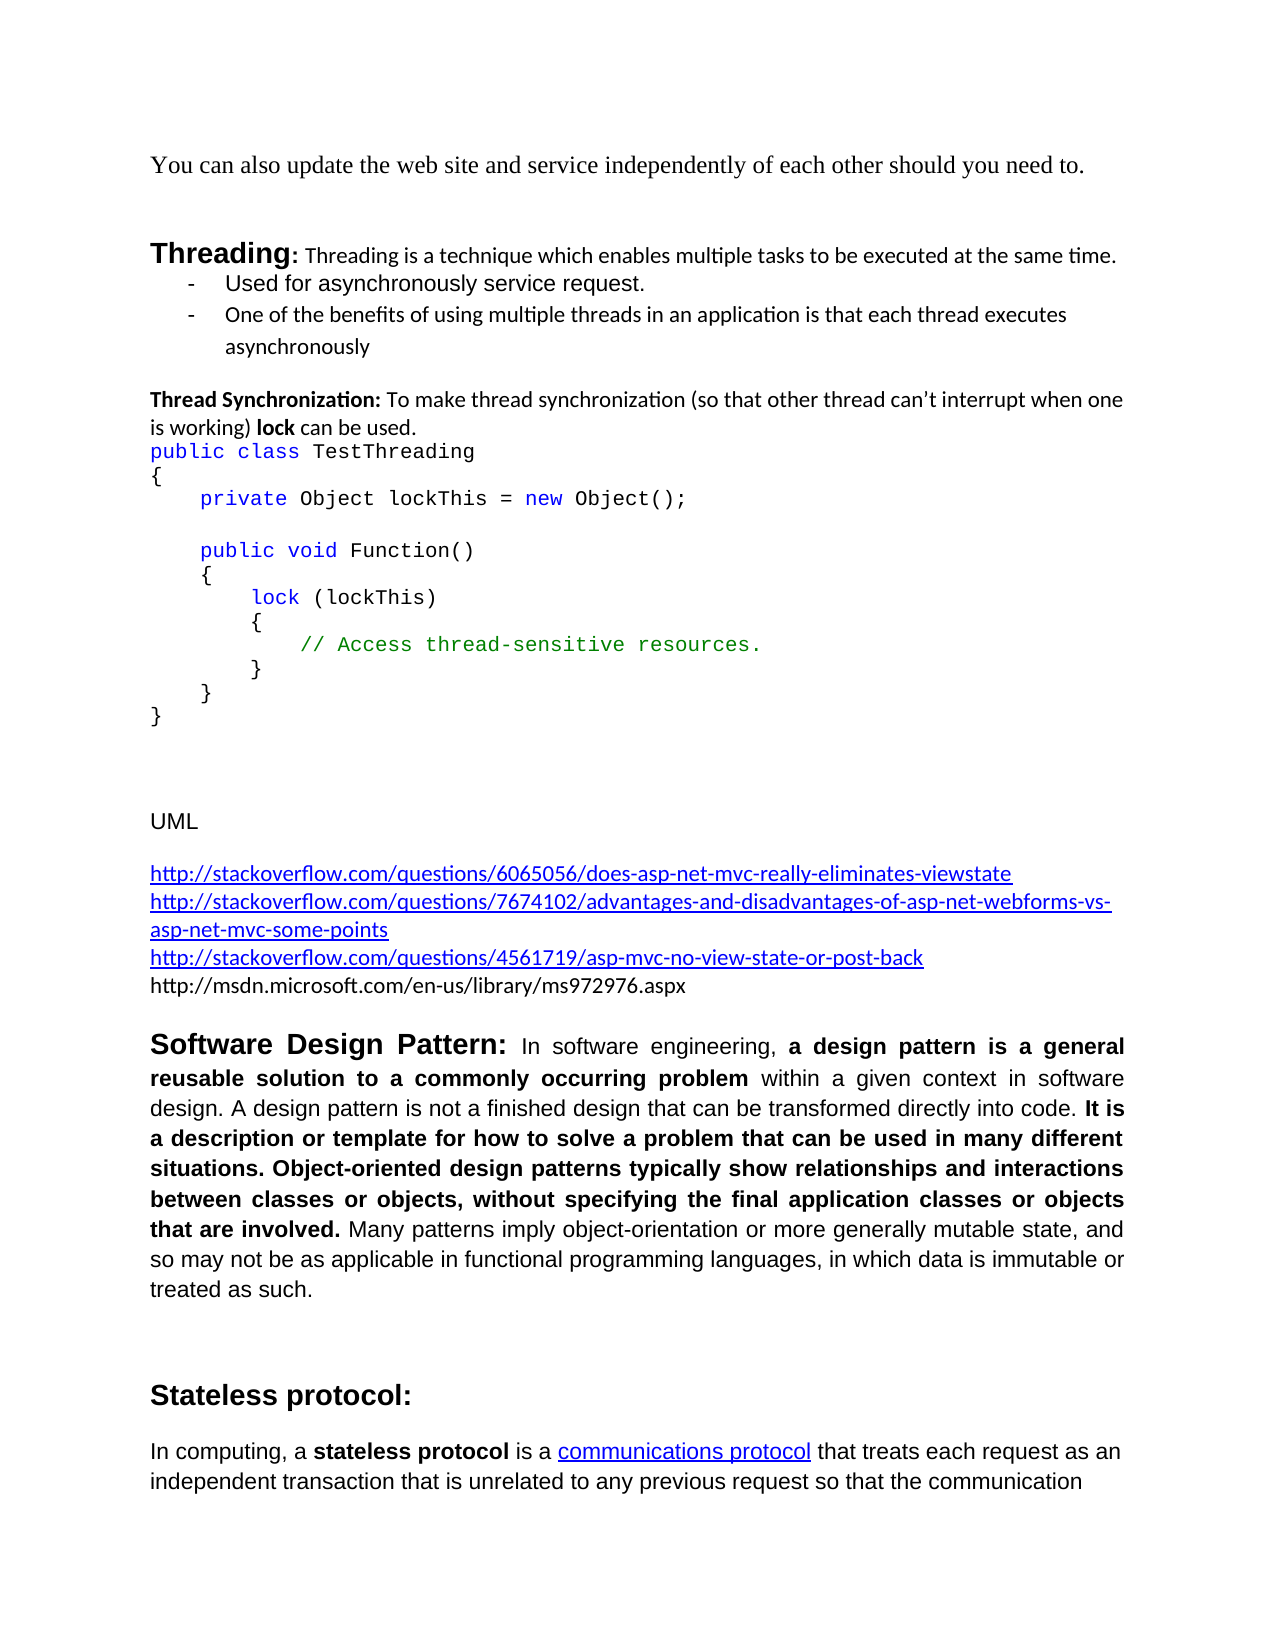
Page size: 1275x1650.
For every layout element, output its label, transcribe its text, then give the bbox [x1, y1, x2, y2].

text UML [150, 808, 1125, 834]
text } [150, 682, 1125, 705]
text { [150, 611, 1125, 634]
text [150, 1438, 1125, 1494]
text Threading: Threading is a technique which enables multiple tasks to be executed at the same time. [150, 236, 1125, 269]
text http://msdn.microsoft.com/en-us/library/ms972976.aspx [150, 971, 1125, 999]
text Software Design Pattern: In software engineering, a design pattern is a general reusable solution to a commonly occurring problem within a given context in software design. A design pattern is not a finished design that can be transformed directly into code. It is a description or template for how to solve a problem that can be used in many different situations. Object-oriented design patterns typically show relationships and interactions between classes or objects, without specifying the final application classes or objects that are involved. Many patterns imply object-orientation or more generally mutable state, and so may not be as applicable in functional programming languages, in which data is immutable or treated as such. [150, 1027, 1125, 1302]
text Stateless protocol: [150, 1378, 1125, 1412]
text Thread Synchronization: To make thread synchronization (so that other thread can’t interrupt when one is working) lock can be used. [150, 385, 1125, 441]
text http://stackoverflow.com/questions/4561719/asp-mvc-no-view-state-or-post-back [150, 943, 1125, 971]
text private Object lockThis = new Object(); [150, 488, 1125, 512]
text } [150, 658, 1125, 682]
text You can also update the web site and service independently of each other should you need to. [150, 150, 1125, 179]
text lock (lockThis) [150, 587, 1125, 611]
text { [150, 464, 1125, 488]
text public class TestThreading [150, 441, 1125, 464]
text // Access thread-sensitive resources. [150, 634, 1125, 658]
text public void Function() [150, 540, 1125, 563]
list Used for asynchronously service request. [187, 269, 1125, 296]
text { [150, 563, 1125, 587]
text http://stackoverflow.com/questions/6065056/does-asp-net-mvc-really-eliminates-viewstate [150, 859, 1125, 887]
text } [150, 705, 1125, 729]
text http://stackoverflow.com/questions/7674102/advantages-and-disadvantages-of-asp-net-webforms-vs-asp-net-mvc-some-points [150, 887, 1125, 943]
list One of the benefits of using multiple threads in an application is that each thread executes asynchronously [187, 300, 1125, 360]
